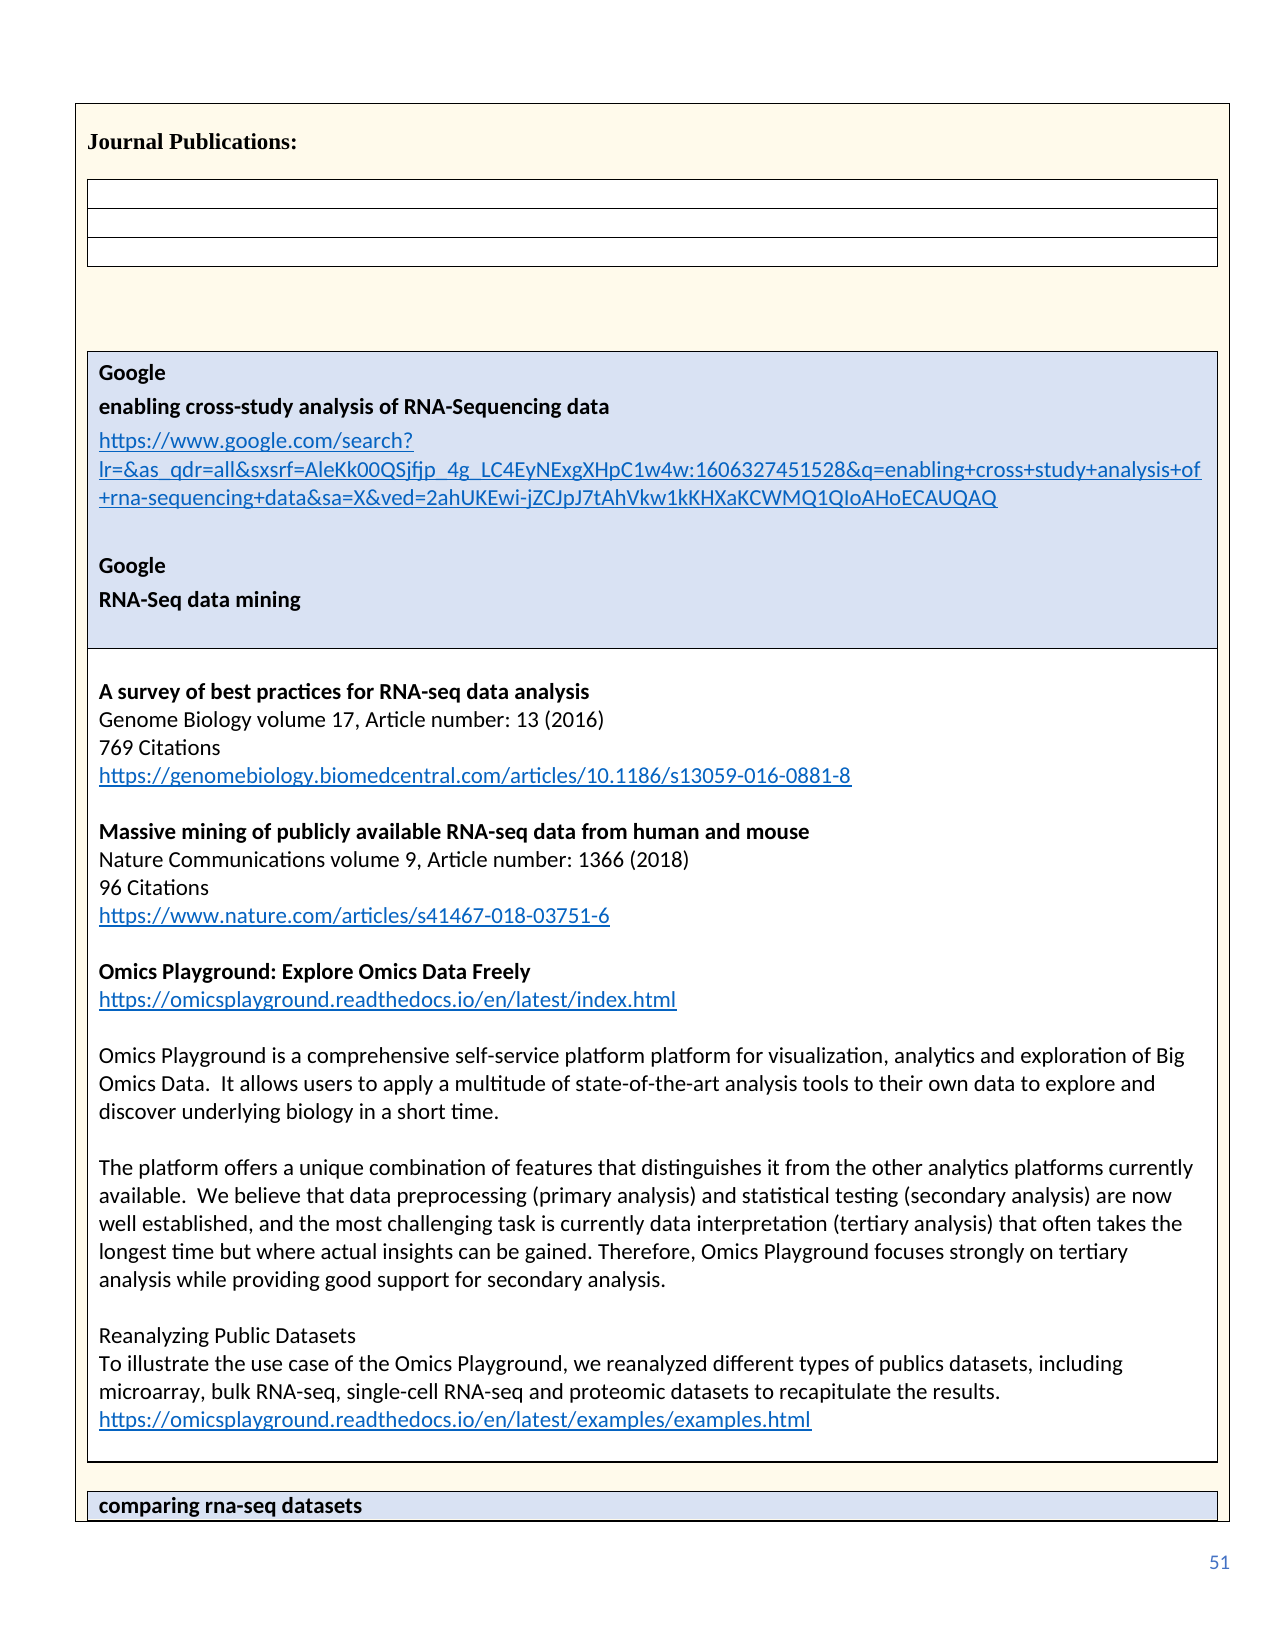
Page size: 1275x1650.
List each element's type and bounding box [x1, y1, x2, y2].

table_cell [76, 104, 1229, 1521]
